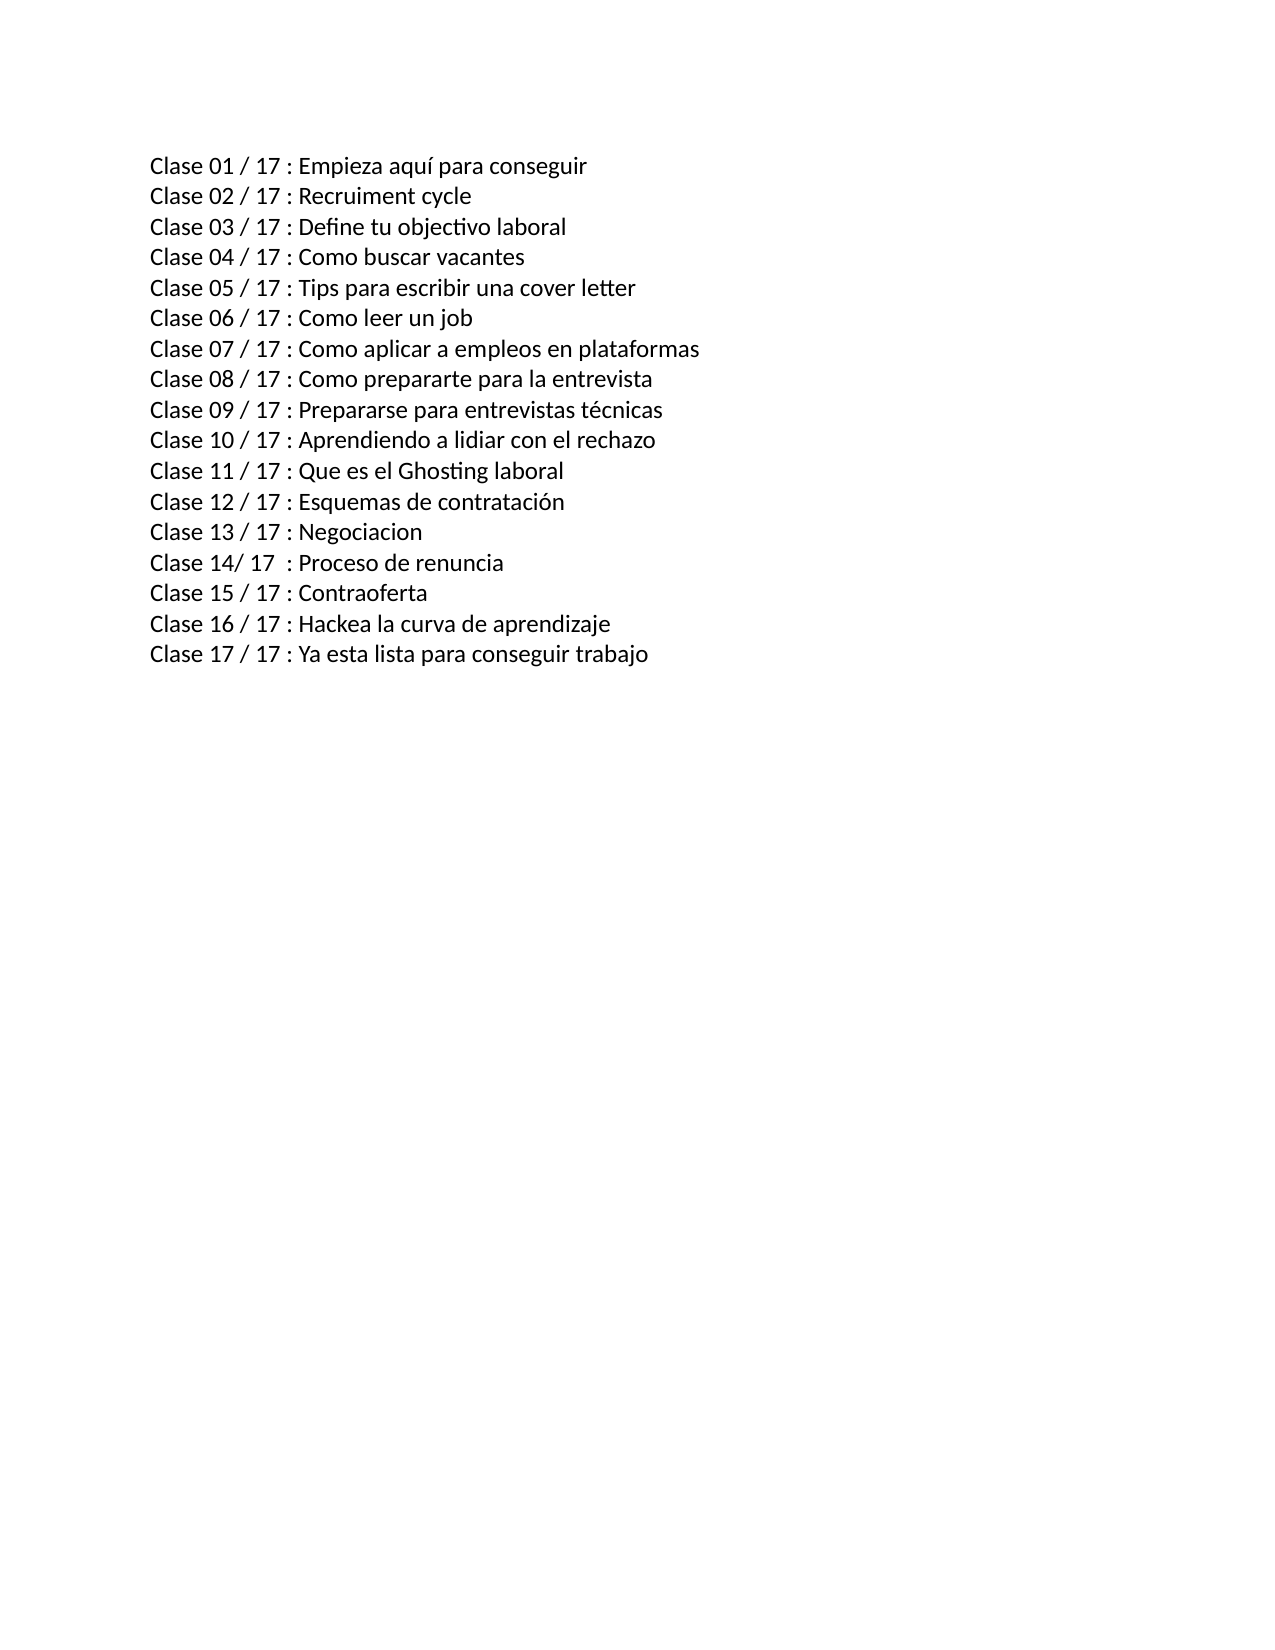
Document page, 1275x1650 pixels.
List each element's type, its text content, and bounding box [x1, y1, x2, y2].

text Clase 10 / 17 : Aprendiendo a lidiar con el rechazo [150, 425, 1125, 455]
text Clase 11 / 17 : Que es el Ghosting laboral [150, 455, 1125, 486]
text Clase 12 / 17 : Esquemas de contratación [150, 486, 1125, 516]
text Clase 14/ 17 : Proceso de renuncia [150, 547, 1125, 577]
text Clase 02 / 17 : Recruiment cycle [150, 181, 1125, 211]
text Clase 07 / 17 : Como aplicar a empleos en plataformas [150, 333, 1125, 364]
text Clase 17 / 17 : Ya esta lista para conseguir trabajo [150, 638, 1125, 669]
text Clase 01 / 17 : Empieza aquí para conseguir [150, 150, 1125, 181]
text Clase 13 / 17 : Negociacion [150, 516, 1125, 547]
text Clase 03 / 17 : Define tu objectivo laboral [150, 211, 1125, 242]
text Clase 08 / 17 : Como prepararte para la entrevista [150, 364, 1125, 394]
text Clase 06 / 17 : Como leer un job [150, 303, 1125, 333]
text Clase 16 / 17 : Hackea la curva de aprendizaje [150, 608, 1125, 638]
text Clase 15 / 17 : Contraoferta [150, 577, 1125, 608]
text Clase 09 / 17 : Prepararse para entrevistas técnicas [150, 394, 1125, 425]
text Clase 04 / 17 : Como buscar vacantes [150, 242, 1125, 272]
text Clase 05 / 17 : Tips para escribir una cover letter [150, 272, 1125, 303]
